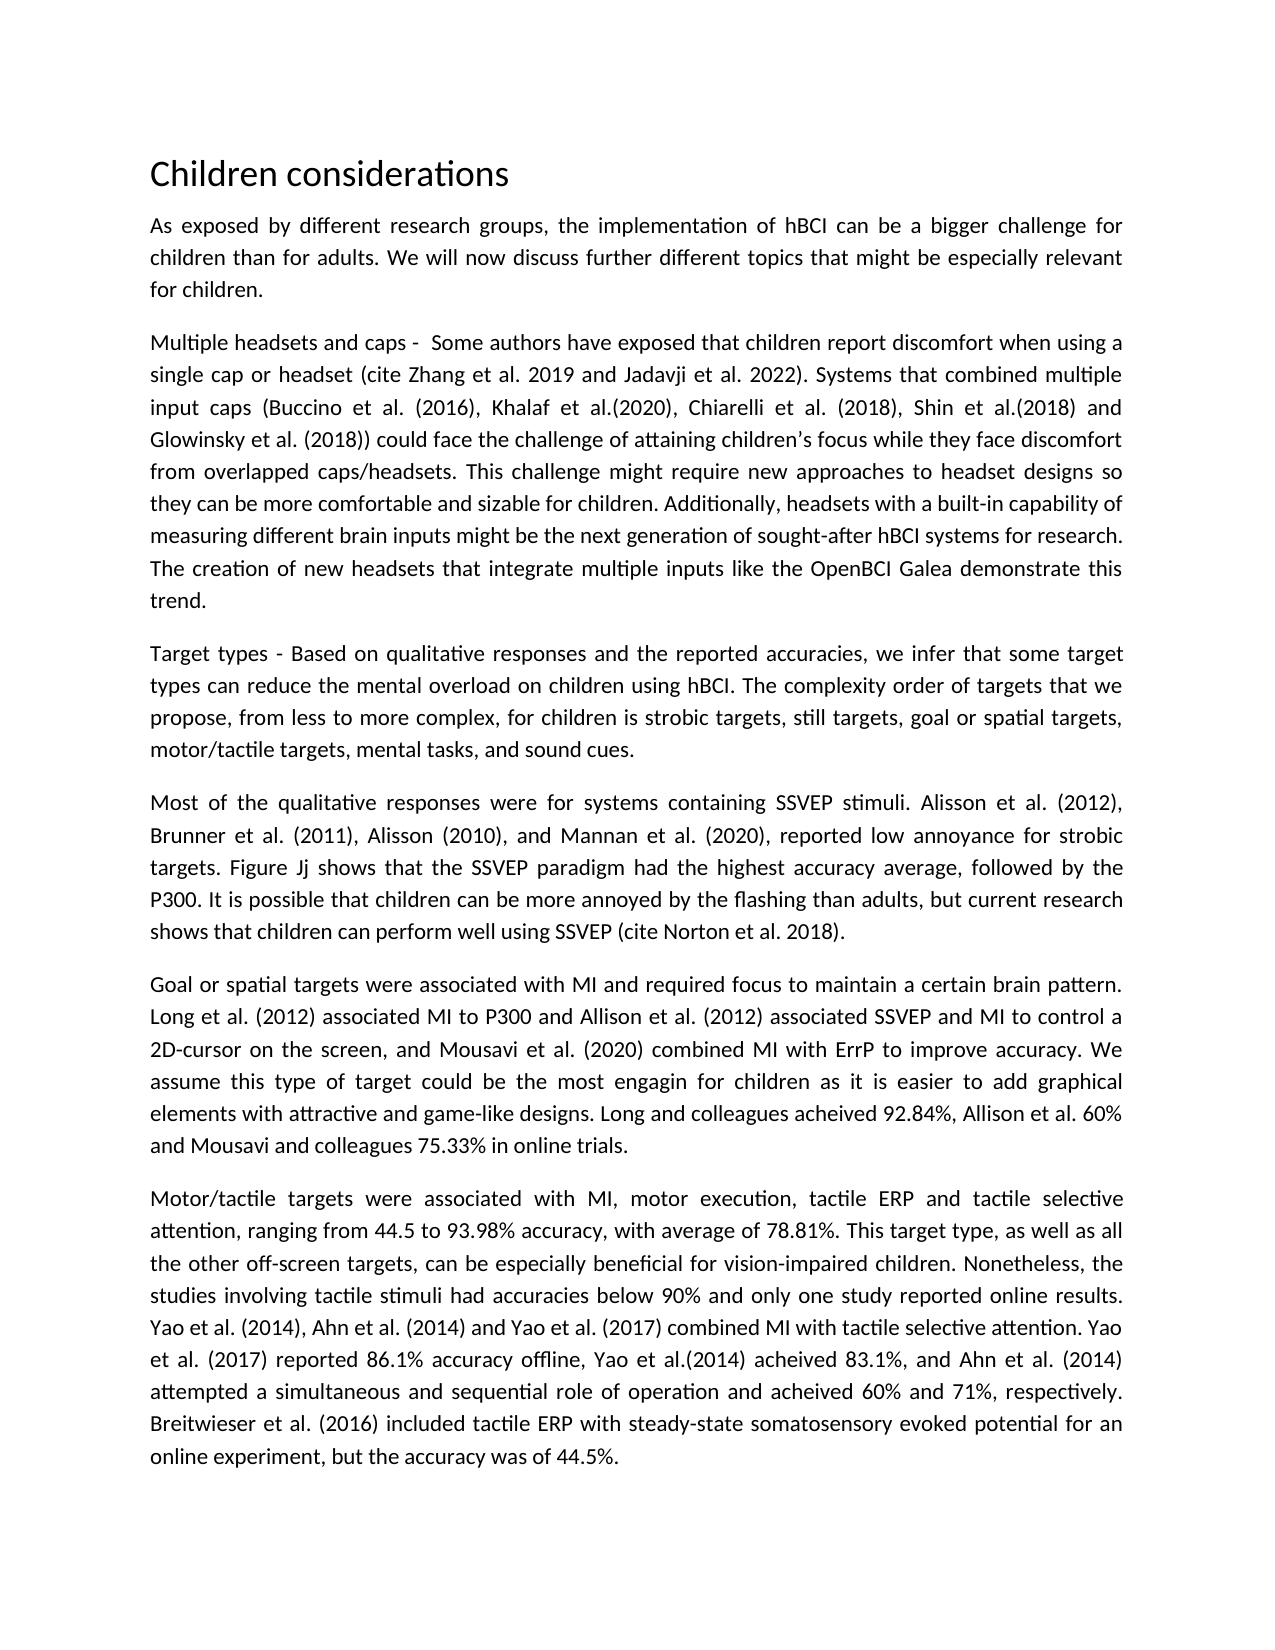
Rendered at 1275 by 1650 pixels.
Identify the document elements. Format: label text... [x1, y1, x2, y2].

text Motor/tactile targets were associated with MI, motor execution, tactile ERP and tactile selective attention, ranging from 44.5 to 93.98% accuracy, with average of 78.81%. This target type, as well as all the other off-screen targets, can be especially beneficial for vision-impaired children. Nonetheless, the studies involving tactile stimuli had accuracies below 90% and only one study reported online results. Yao et al. (2014), Ahn et al. (2014) and Yao et al. (2017) combined MI with tactile selective attention. Yao et al. (2017) reported 86.1% accuracy offline, Yao et al.(2014) acheived 83.1%, and Ahn et al. (2014) attempted a simultaneous and sequential role of operation and acheived 60% and 71%, respectively. Breitwieser et al. (2016) included tactile ERP with steady-state somatosensory evoked potential for an online experiment, but the accuracy was of 44.5%. [150, 1184, 1125, 1470]
text Most of the qualitative responses were for systems containing SSVEP stimuli. Alisson et al. (2012), Brunner et al. (2011), Alisson (2010), and Mannan et al. (2020), reported low annoyance for strobic targets. Figure Jj shows that the SSVEP paradigm had the highest accuracy average, followed by the P300. It is possible that children can be more annoyed by the flashing than adults, but current research shows that children can perform well using SSVEP (cite Norton et al. 2018). [150, 788, 1125, 945]
subtitle Children considerations [150, 150, 1125, 196]
text Multiple headsets and caps - Some authors have exposed that children report discomfort when using a single cap or headset (cite Zhang et al. 2019 and Jadavji et al. 2022). Systems that combined multiple input caps (Buccino et al. (2016), Khalaf et al.(2020), Chiarelli et al. (2018), Shin et al.(2018) and Glowinsky et al. (2018)) could face the challenge of attaining children’s focus while they face discomfort from overlapped caps/headsets. This challenge might require new approaches to headset designs so they can be more comfortable and sizable for children. Additionally, headsets with a built-in capability of measuring different brain inputs might be the next generation of sought-after hBCI systems for research. The creation of new headsets that integrate multiple inputs like the OpenBCI Galea demonstrate this trend. [150, 328, 1125, 614]
text Goal or spatial targets were associated with MI and required focus to maintain a certain brain pattern. Long et al. (2012) associated MI to P300 and Allison et al. (2012) associated SSVEP and MI to control a 2D-cursor on the screen, and Mousavi et al. (2020) combined MI with ErrP to improve accuracy. We assume this type of target could be the most engagin for children as it is easier to add graphical elements with attractive and game-like designs. Long and colleagues acheived 92.84%, Allison et al. 60% and Mousavi and colleagues 75.33% in online trials. [150, 970, 1125, 1159]
text Target types - Based on qualitative responses and the reported accuracies, we infer that some target types can reduce the mental overload on children using hBCI. The complexity order of targets that we propose, from less to more complex, for children is strobic targets, still targets, goal or spatial targets, motor/tactile targets, mental tasks, and sound cues. [150, 639, 1125, 763]
text As exposed by different research groups, the implementation of hBCI can be a bigger challenge for children than for adults. We will now discuss further different topics that might be especially relevant for children. [150, 211, 1125, 303]
